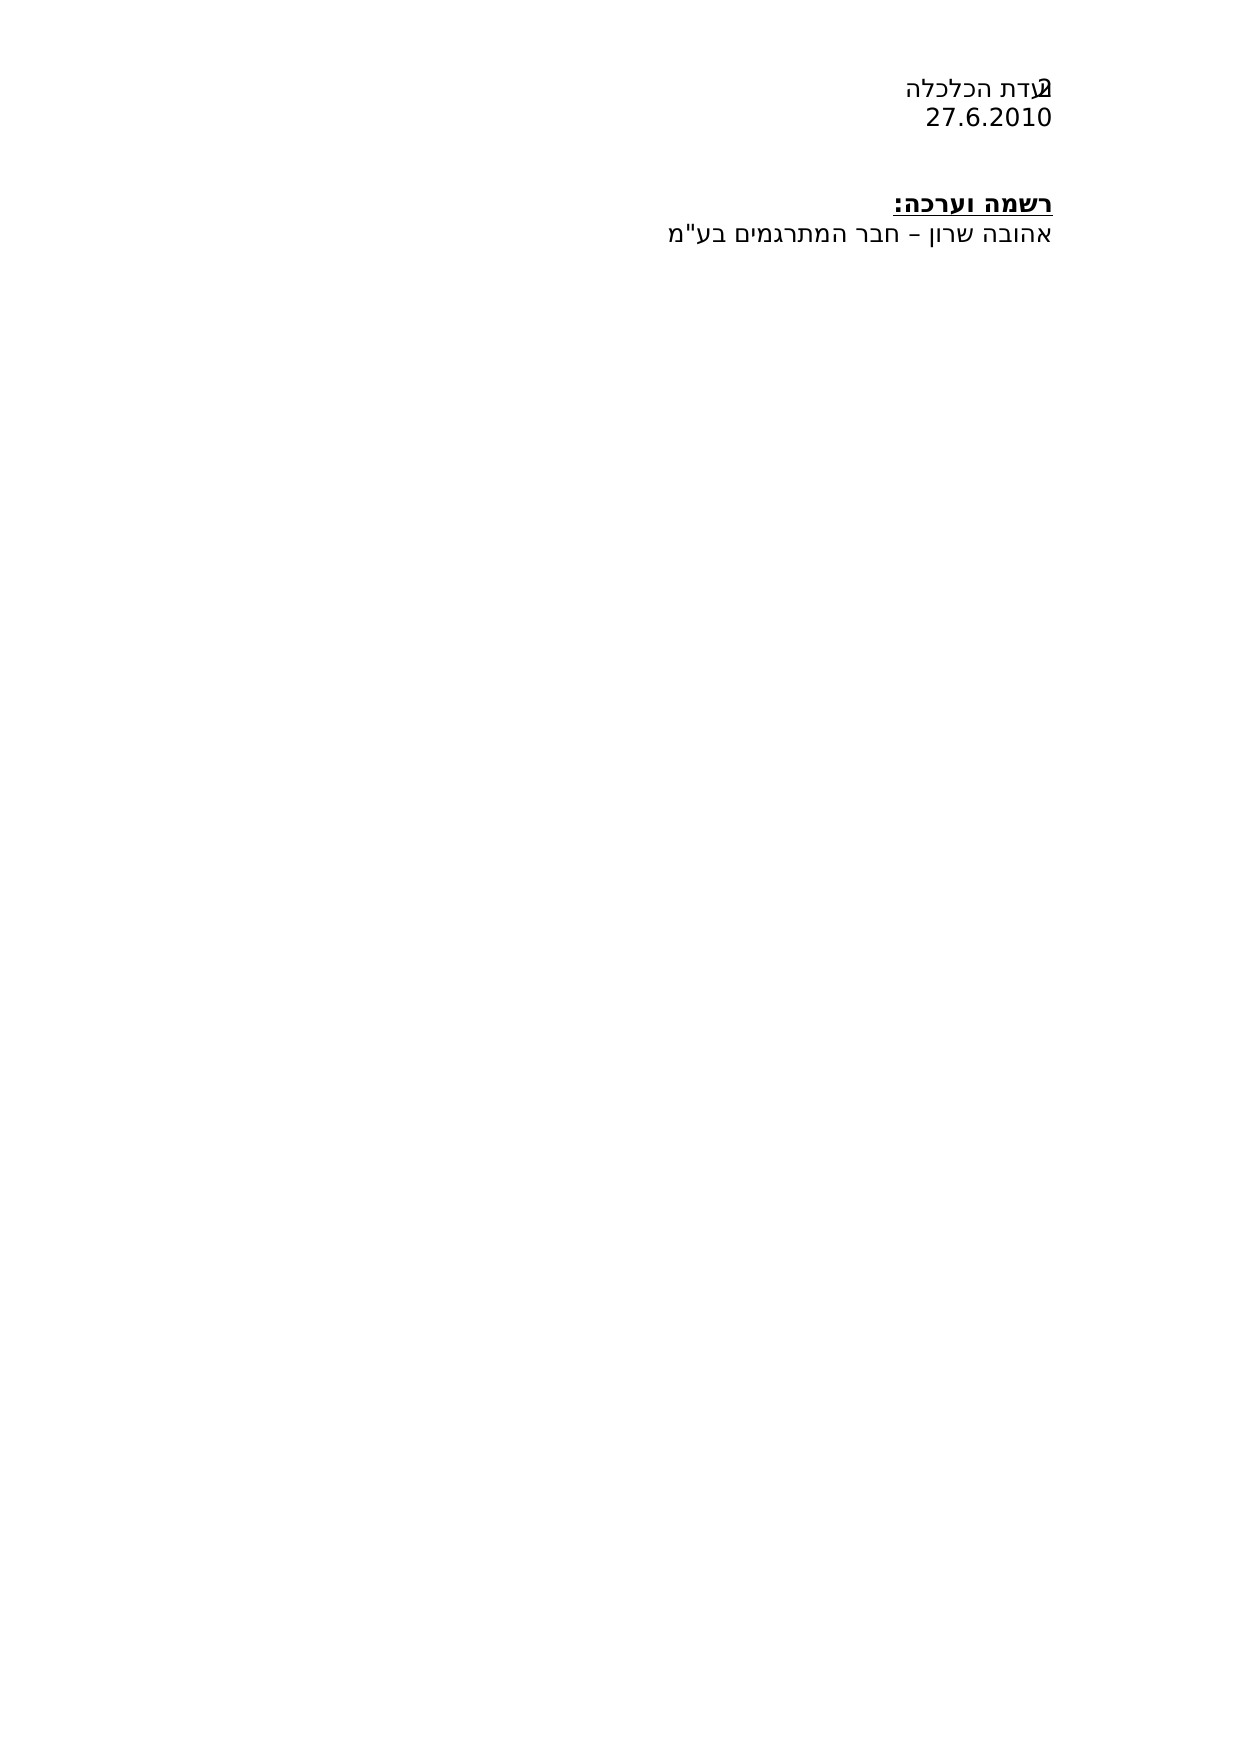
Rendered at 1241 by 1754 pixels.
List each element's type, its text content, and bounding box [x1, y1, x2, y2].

text רשמה וערכה: [187, 189, 1053, 219]
text אהובה שרון – חבר המתרגמים בע"מ [187, 219, 1053, 248]
